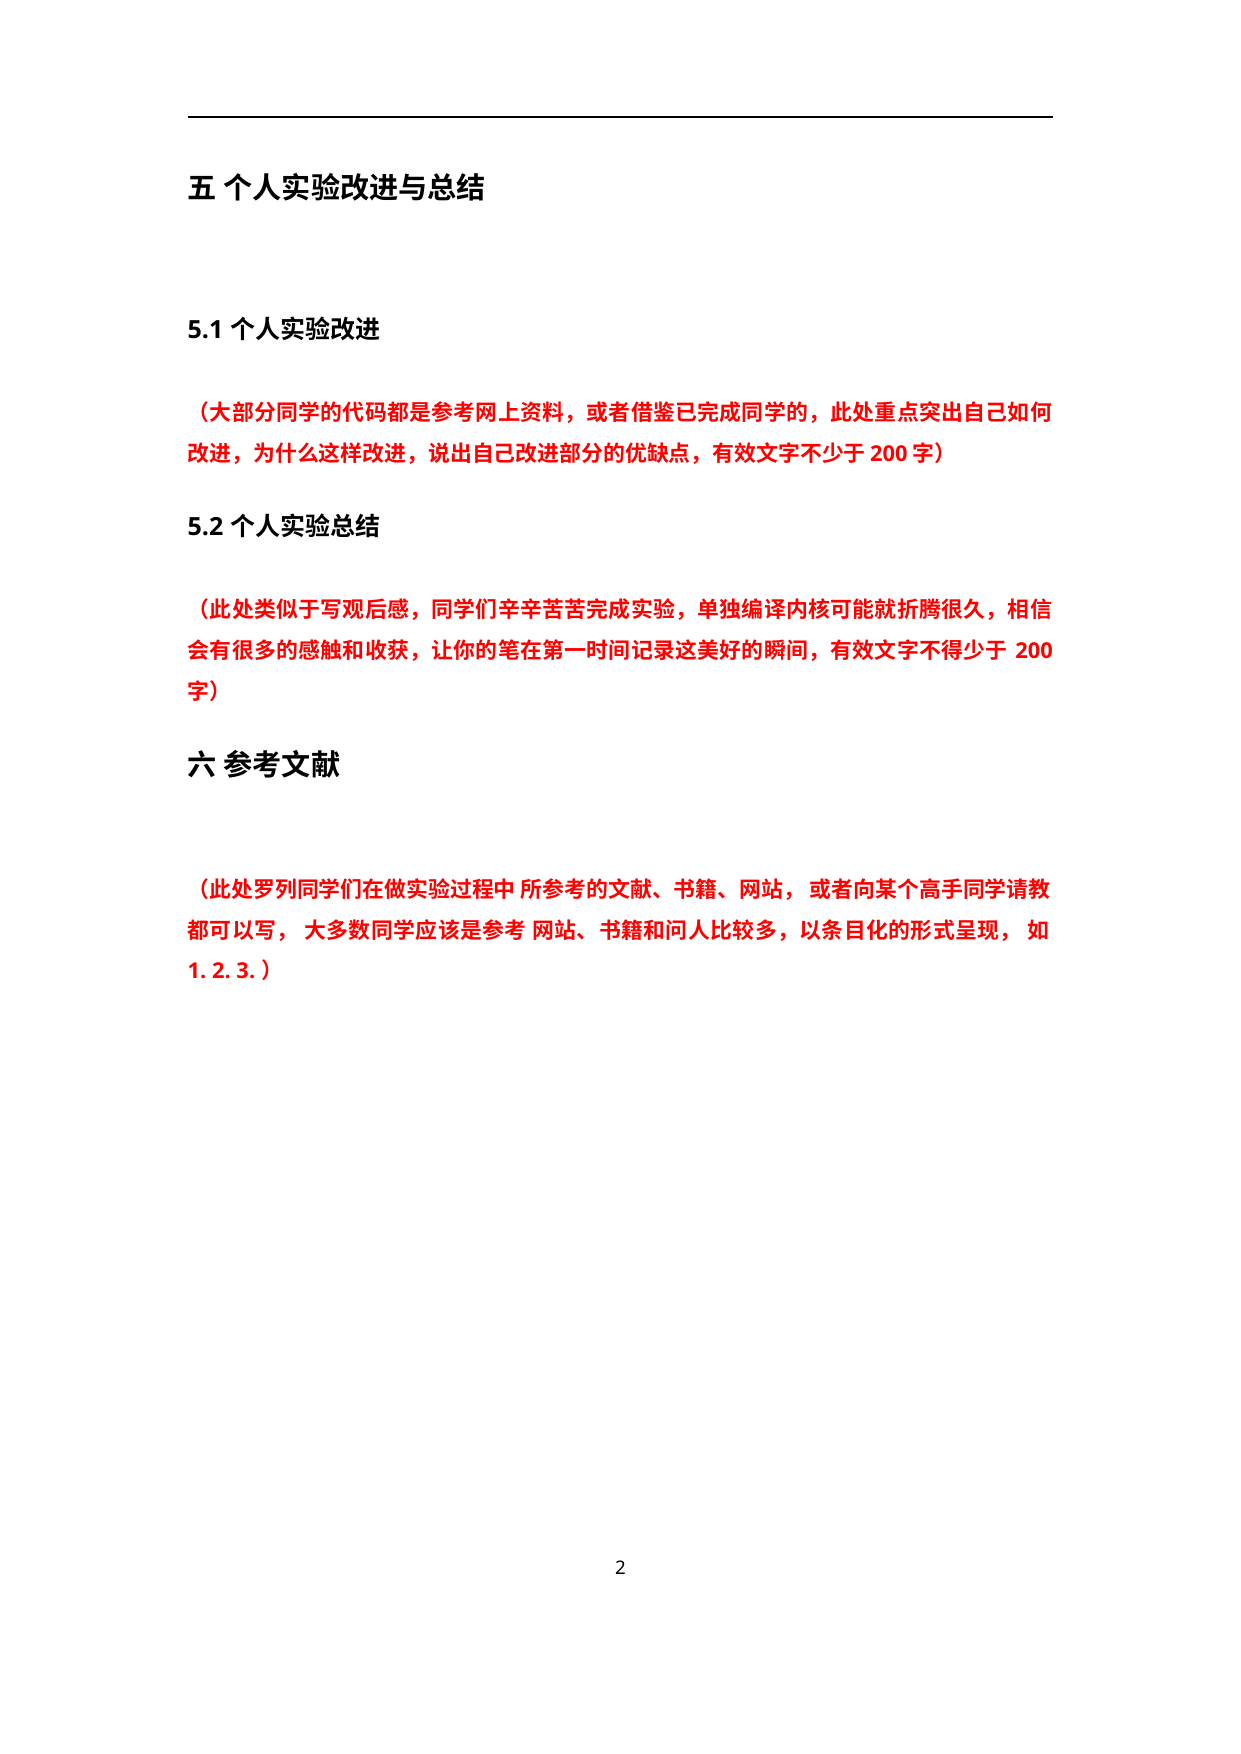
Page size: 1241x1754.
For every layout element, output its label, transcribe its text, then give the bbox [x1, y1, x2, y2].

subtitle 六 参考文献 [187, 730, 1053, 795]
text （此处罗列同学们在做实验过程中 所参考的文献、书籍、网站， 或者向某个高手同学请教都可以写， 大多数同学应该是参考 网站、书籍和问人比较多，以条目化的形式呈现， 如1. 2. 3. ） [187, 872, 1053, 985]
subtitle 5.2 个人实验总结 [187, 492, 1053, 557]
subtitle 5.1 个人实验改进 [187, 295, 1053, 360]
text （大部分同学的代码都是参考网上资料，或者借鉴已完成同学的，此处重点突出自己如何改进，为什么这样改进，说出自己改进部分的优缺点，有效文字不少于200字） [187, 394, 1053, 468]
text （此处类似于写观后感，同学们辛辛苦苦完成实验，单独编译内核可能就折腾很久，相信会有很多的感触和收获，让你的笔在第一时间记录这美好的瞬间，有效文字不得少于200字） [187, 592, 1053, 706]
subtitle 五 个人实验改进与总结 [187, 153, 1053, 218]
